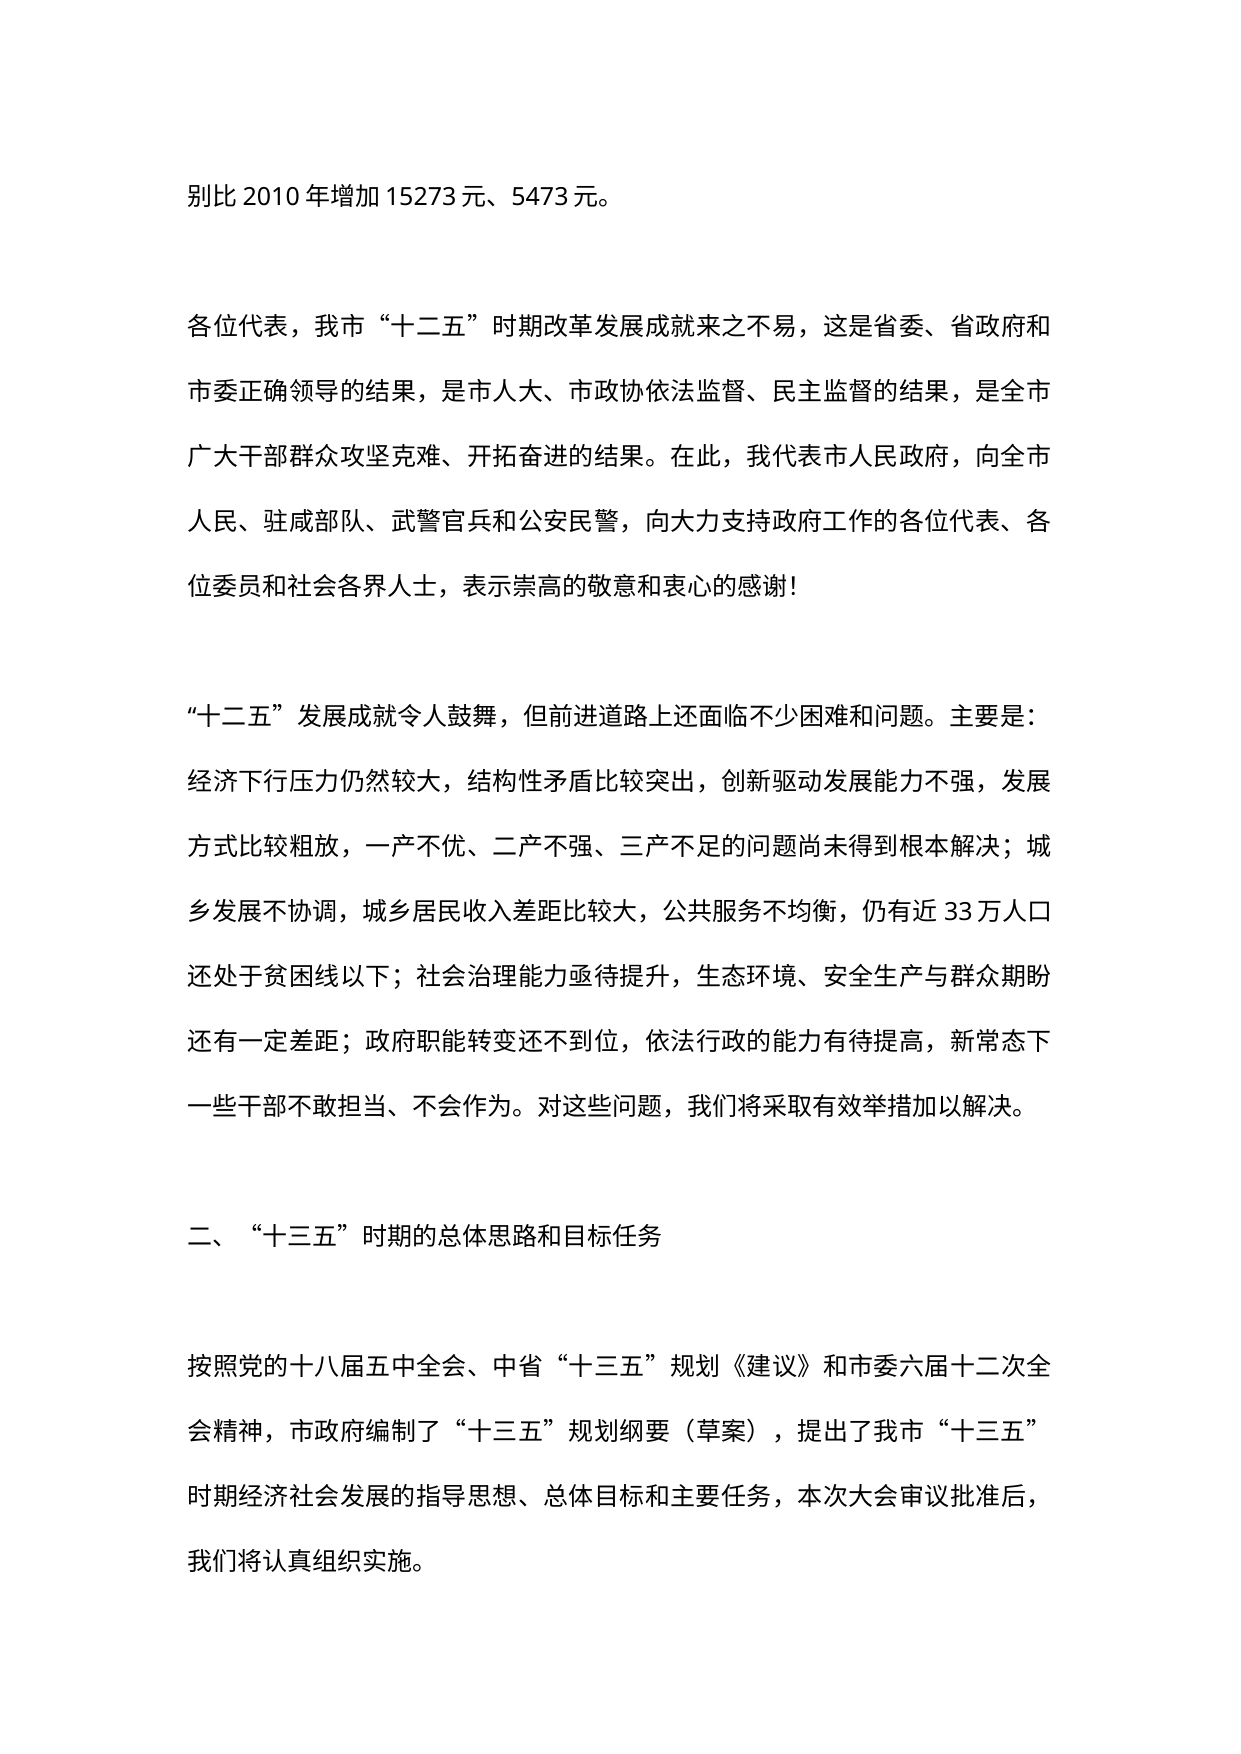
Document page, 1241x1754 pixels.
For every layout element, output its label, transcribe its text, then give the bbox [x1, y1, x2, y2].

text “十二五”发展成就令人鼓舞，但前进道路上还面临不少困难和问题。主要是：经济下行压力仍然较大，结构性矛盾比较突出，创新驱动发展能力不强，发展方式比较粗放，一产不优、二产不强、三产不足的问题尚未得到根本解决；城乡发展不协调，城乡居民收入差距比较大，公共服务不均衡，仍有近33万人口还处于贫困线以下；社会治理能力亟待提升，生态环境、安全生产与群众期盼还有一定差距；政府职能转变还不到位，依法行政的能力有待提高，新常态下一些干部不敢担当、不会作为。对这些问题，我们将采取有效举措加以解决。 [187, 682, 1053, 1137]
text 按照党的十八届五中全会、中省“十三五”规划《建议》和市委六届十二次全会精神，市政府编制了“十三五”规划纲要（草案），提出了我市“十三五”时期经济社会发展的指导思想、总体目标和主要任务，本次大会审议批准后，我们将认真组织实施。 [187, 1332, 1053, 1592]
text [187, 162, 1053, 227]
text 二、“十三五”时期的总体思路和目标任务 [187, 1202, 1053, 1267]
text 各位代表，我市“十二五”时期改革发展成就来之不易，这是省委、省政府和市委正确领导的结果，是市人大、市政协依法监督、民主监督的结果，是全市广大干部群众攻坚克难、开拓奋进的结果。在此，我代表市人民政府，向全市人民、驻咸部队、武警官兵和公安民警，向大力支持政府工作的各位代表、各位委员和社会各界人士，表示崇高的敬意和衷心的感谢！ [187, 292, 1053, 617]
